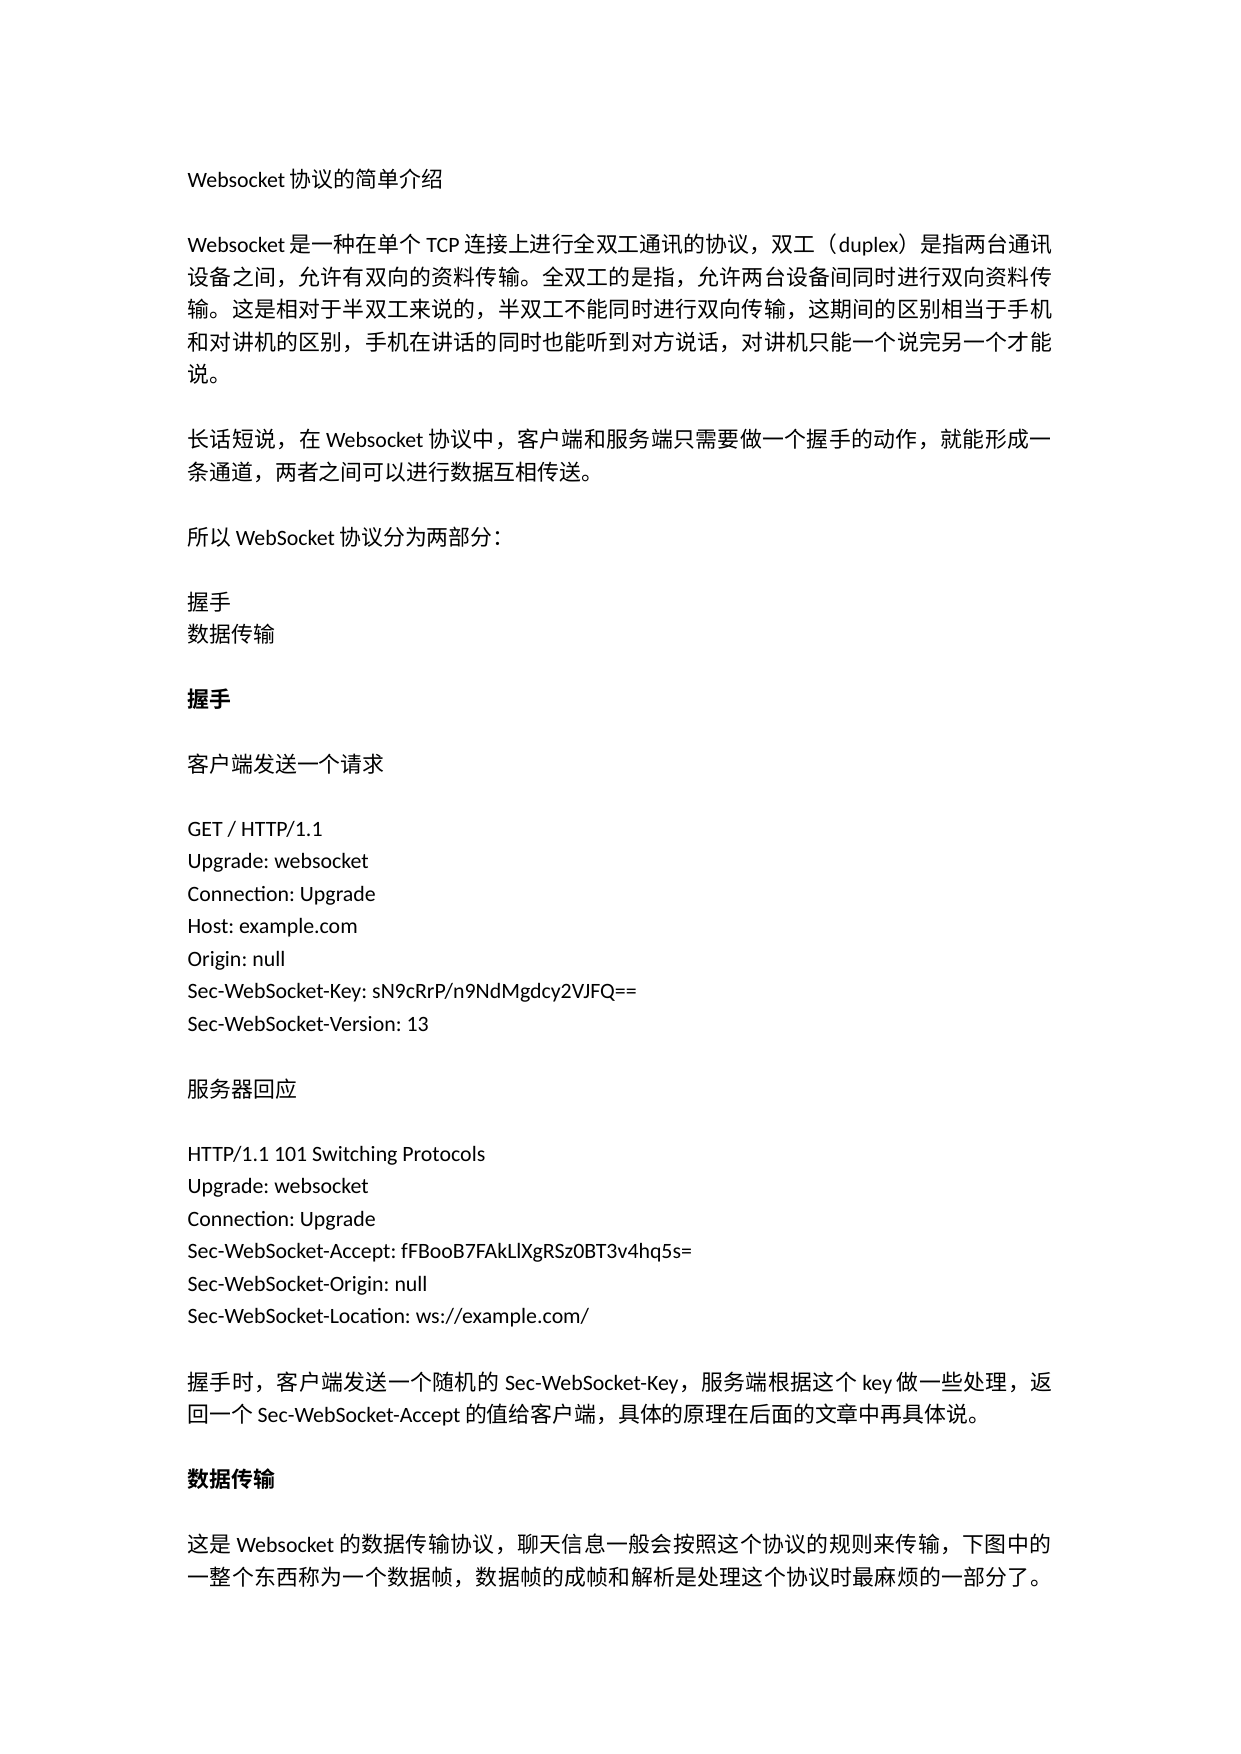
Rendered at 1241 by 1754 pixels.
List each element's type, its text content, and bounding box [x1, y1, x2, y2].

text Sec-WebSocket-Key: sN9cRrP/n9NdMgdcy2VJFQ== [187, 974, 1053, 1007]
text Upgrade: websocket [187, 1169, 1053, 1202]
text Upgrade: websocket [187, 844, 1053, 877]
text 数据传输 [187, 1462, 1053, 1494]
text Sec-WebSocket-Location: ws://example.com/ [187, 1299, 1053, 1332]
text Host: example.com [187, 909, 1053, 942]
text Sec-WebSocket-Version: 13 [187, 1007, 1053, 1039]
text 服务器回应 [187, 1072, 1053, 1104]
text 握手 [187, 584, 1053, 617]
text Sec-WebSocket-Origin: null [187, 1267, 1053, 1299]
text Connection: Upgrade [187, 1202, 1053, 1234]
text Sec-WebSocket-Accept: fFBooB7FAkLlXgRSz0BT3v4hq5s= [187, 1234, 1053, 1267]
text Websocket是一种在单个TCP连接上进行全双工通讯的协议，双工（duplex）是指两台通讯设备之间，允许有双向的资料传输。全双工的是指，允许两台设备间同时进行双向资料传输。这是相对于半双工来说的，半双工不能同时进行双向传输，这期间的区别相当于手机和对讲机的区别，手机在讲话的同时也能听到对方说话，对讲机只能一个说完另一个才能说。 [187, 227, 1053, 389]
text 所以WebSocket协议分为两部分： [187, 519, 1053, 552]
text GET / HTTP/1.1 [187, 812, 1053, 844]
text Connection: Upgrade [187, 877, 1053, 909]
text HTTP/1.1 101 Switching Protocols [187, 1137, 1053, 1169]
text 长话短说，在Websocket协议中，客户端和服务端只需要做一个握手的动作，就能形成一条通道，两者之间可以进行数据互相传送。 [187, 422, 1053, 487]
text Websocket协议的简单介绍 [187, 162, 1053, 194]
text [187, 1527, 1053, 1592]
text 数据传输 [187, 617, 1053, 649]
text 握手时，客户端发送一个随机的Sec-WebSocket-Key，服务端根据这个key做一些处理，返回一个Sec-WebSocket-Accept的值给客户端，具体的原理在后面的文章中再具体说。 [187, 1364, 1053, 1429]
text 握手 [187, 682, 1053, 714]
text Origin: null [187, 942, 1053, 974]
text 客户端发送一个请求 [187, 747, 1053, 779]
